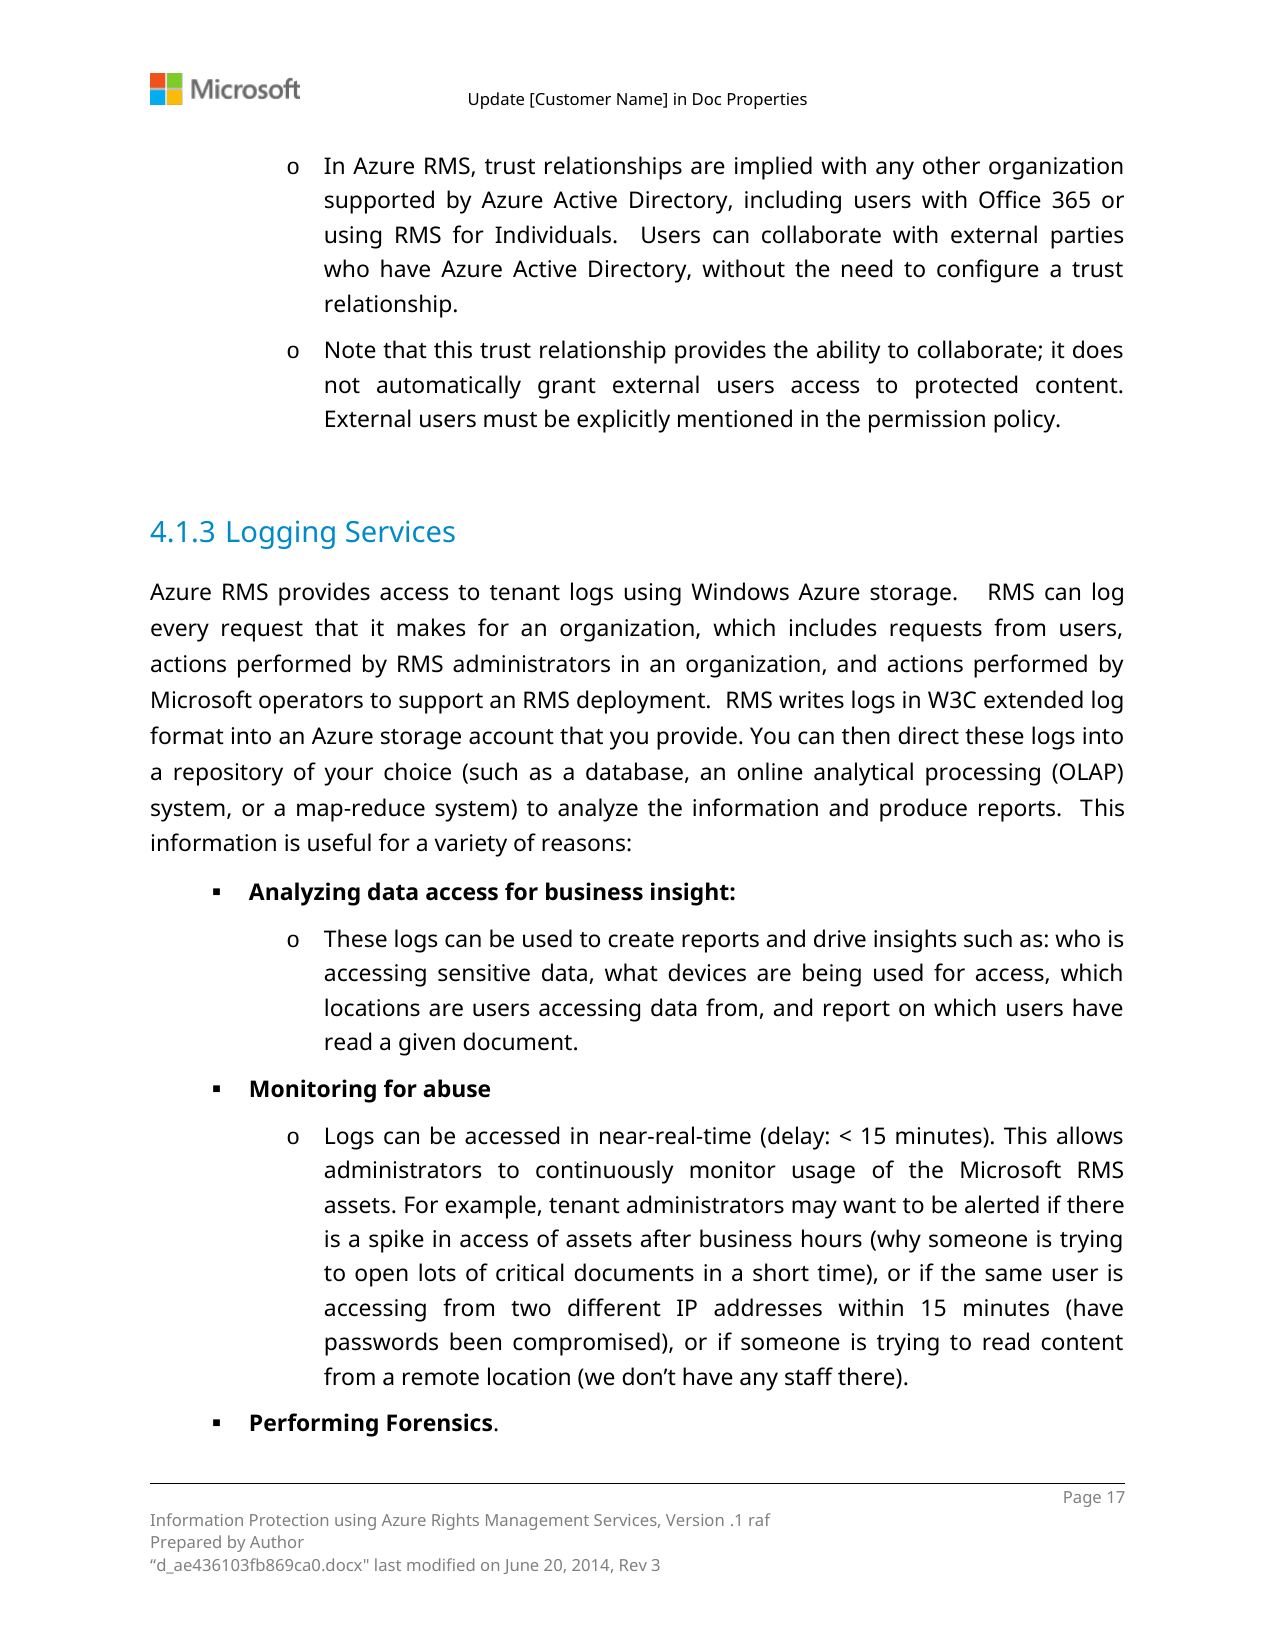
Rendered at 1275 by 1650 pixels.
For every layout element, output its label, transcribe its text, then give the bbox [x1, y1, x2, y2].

list These logs can be used to create reports and drive insights such as: who is accessing sensitive data, what devices are being used for access, which locations are users accessing data from, and report on which users have read a given document. [286, 923, 1125, 1057]
list In Azure RMS, trust relationships are implied with any other organization supported by Azure Active Directory, including users with Office 365 or using RMS for Individuals. Users can collaborate with external parties who have Azure Active Directory, without the need to configure a trust relationship. [286, 150, 1125, 319]
picture [150, 73, 300, 106]
list Analyzing data access for business insight: [211, 876, 1125, 907]
subtitle Logging Services [150, 511, 1125, 551]
list Performing Forensics. [211, 1407, 1125, 1438]
text Azure RMS provides access to tenant logs using Windows Azure storage. RMS can log every request that it makes for an organization, which includes requests from users, actions performed by RMS administrators in an organization, and actions performed by Microsoft operators to support an RMS deployment. RMS writes logs in W3C extended log format into an Azure storage account that you provide. You can then direct these logs into a repository of your choice (such as a database, an online analytical processing (OLAP) system, or a map-reduce system) to analyze the information and produce reports. This information is useful for a variety of reasons: [150, 576, 1125, 859]
list Logs can be accessed in near-real-time (delay: < 15 minutes). This allows administrators to continuously monitor usage of the Microsoft RMS assets. For example, tenant administrators may want to be alerted if there is a spike in access of assets after business hours (why someone is trying to open lots of critical documents in a short time), or if the same user is accessing from two different IP addresses within 15 minutes (have passwords been compromised), or if someone is trying to read content from a remote location (we don’t have any staff there). [286, 1120, 1125, 1392]
list Note that this trust relationship provides the ability to collaborate; it does not automatically grant external users access to protected content. External users must be explicitly mentioned in the permission policy. [286, 334, 1125, 434]
list Monitoring for abuse [211, 1073, 1125, 1104]
